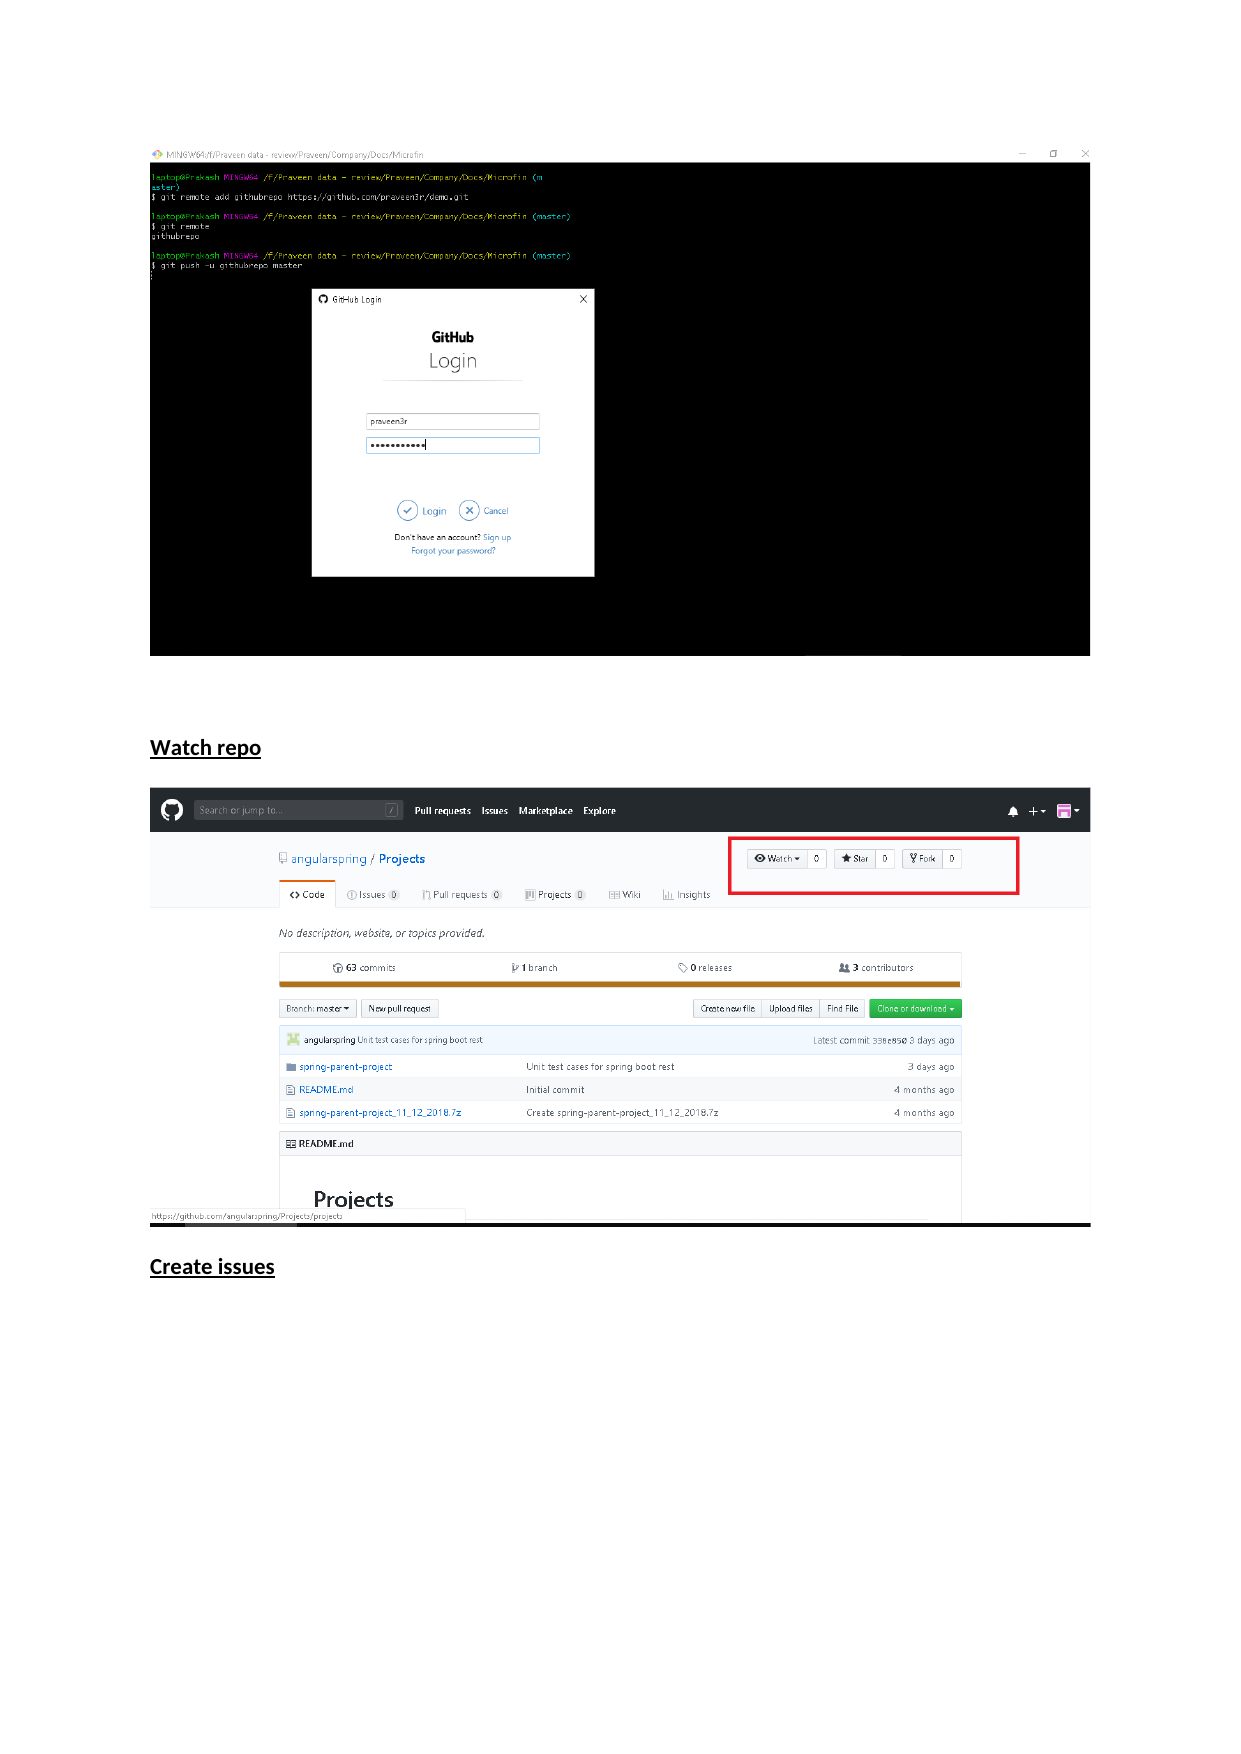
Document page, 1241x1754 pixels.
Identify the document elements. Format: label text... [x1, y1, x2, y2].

text Create issues [150, 1252, 1090, 1280]
picture [150, 786, 1091, 1227]
text Watch repo [150, 733, 1090, 761]
picture [150, 150, 1091, 656]
